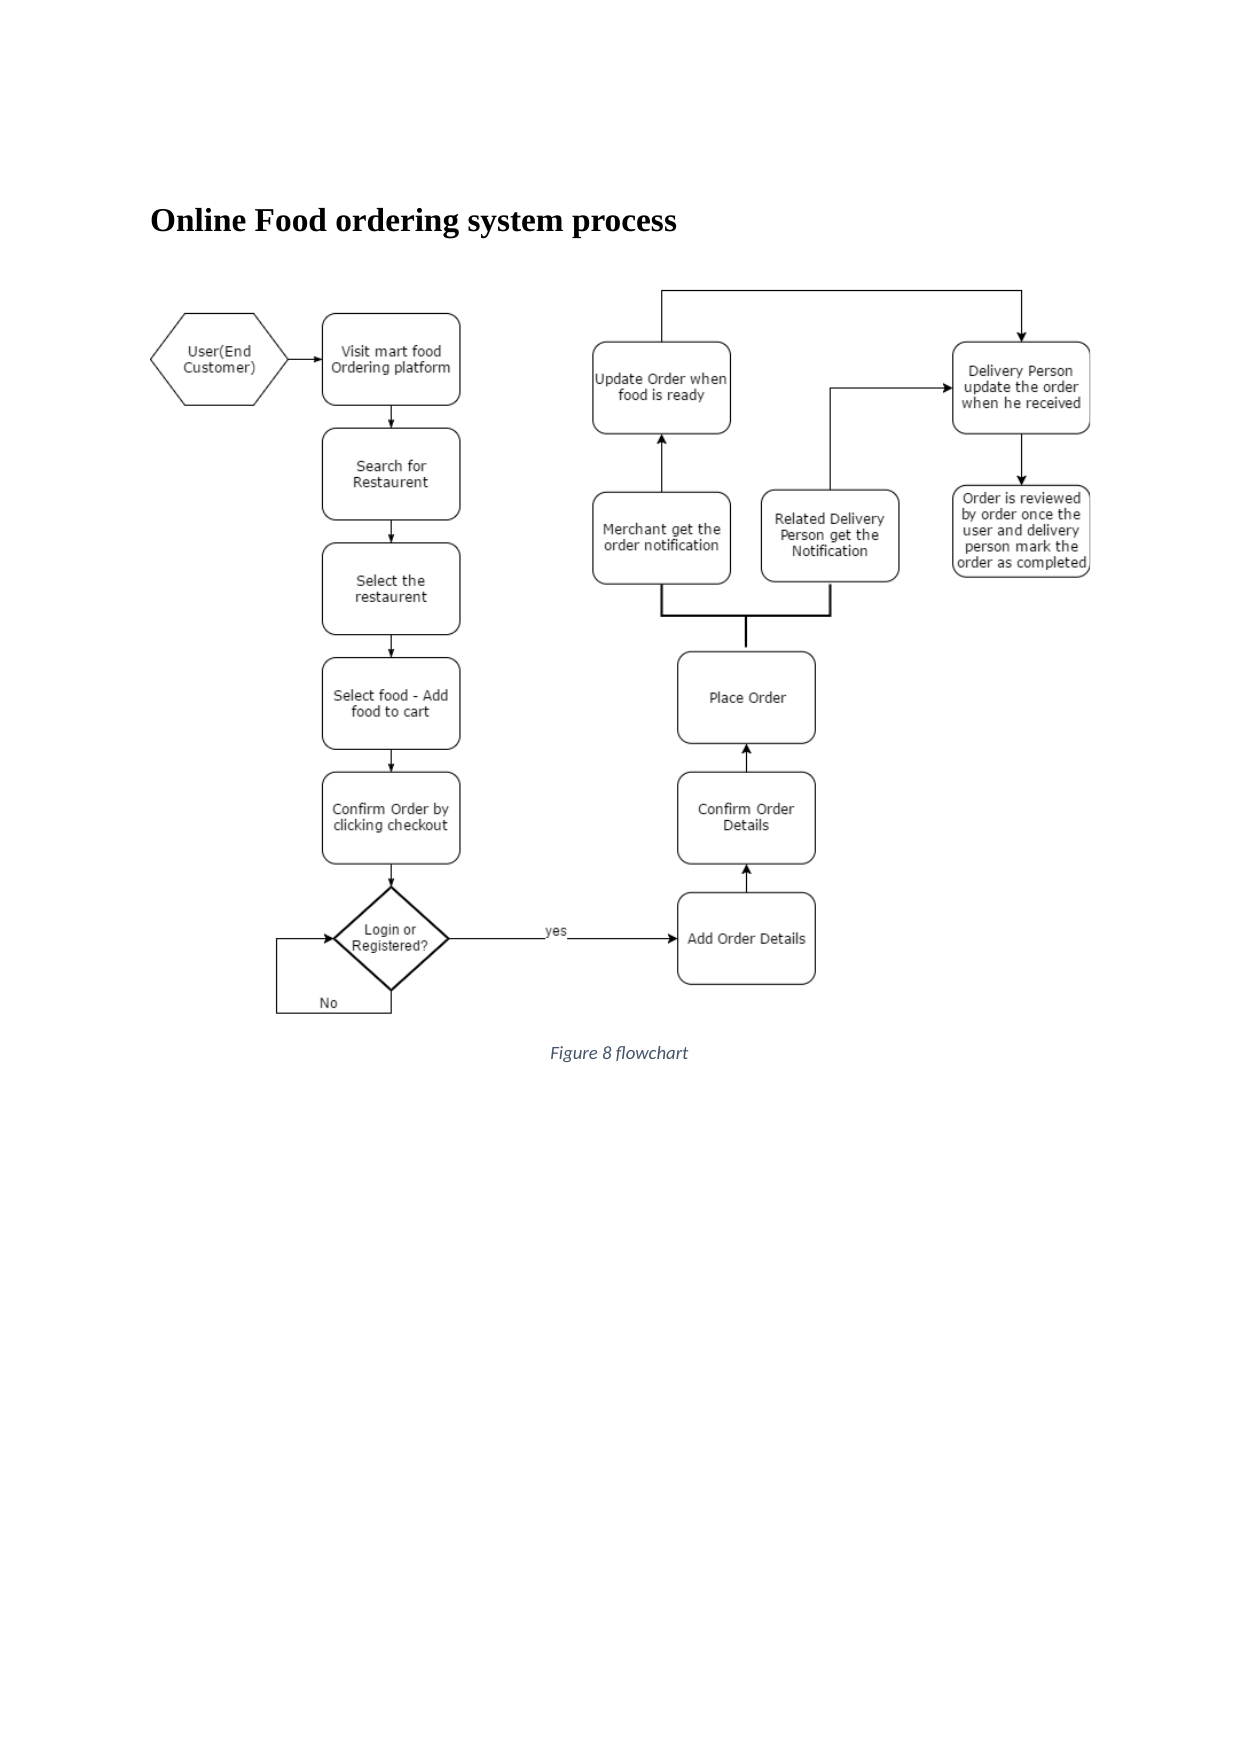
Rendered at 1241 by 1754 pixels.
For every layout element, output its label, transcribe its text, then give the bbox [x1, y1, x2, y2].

subtitle Online Food ordering system process [150, 200, 1090, 238]
text Figure 8 flowchart [150, 1041, 1090, 1064]
picture [150, 282, 1091, 1023]
